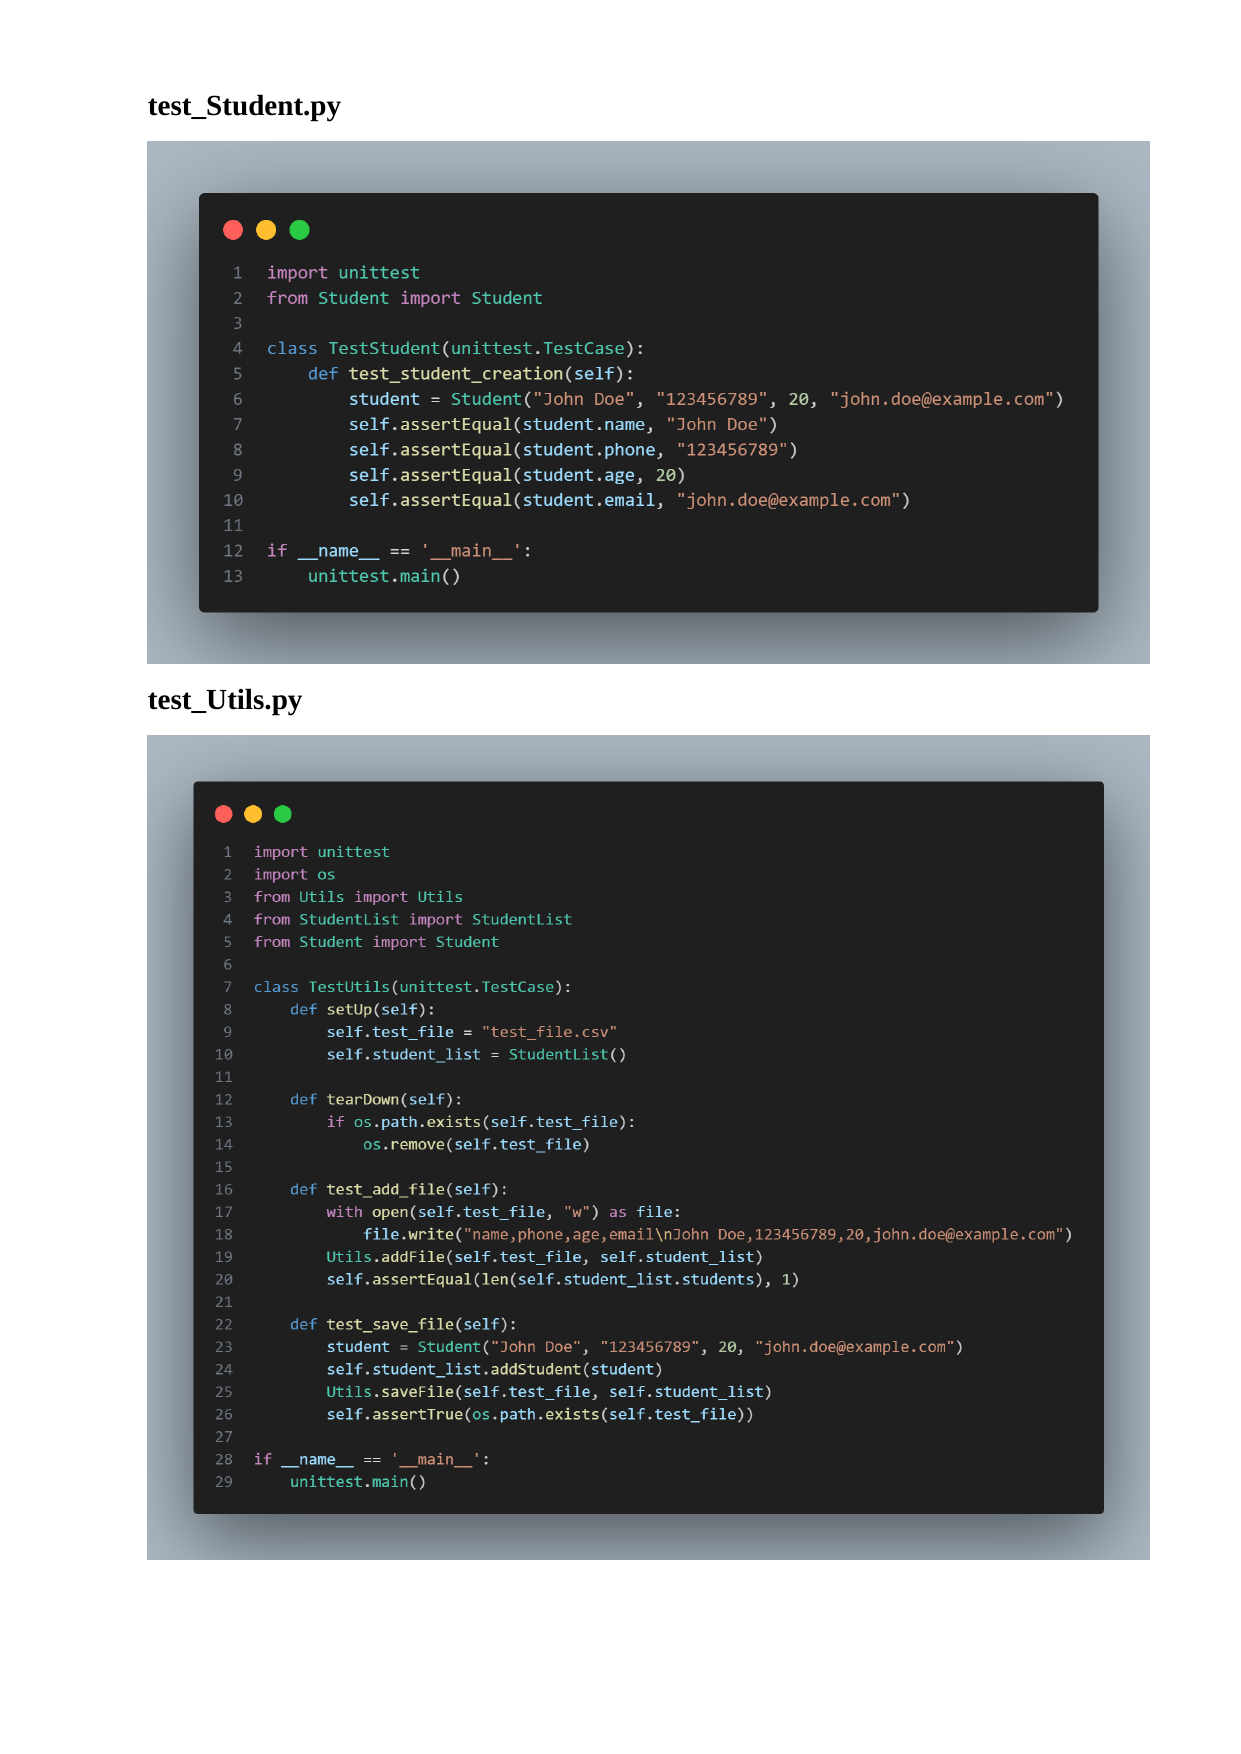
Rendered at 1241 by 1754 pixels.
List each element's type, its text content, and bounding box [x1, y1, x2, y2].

text test_Utils.py [148, 682, 1152, 716]
picture [147, 735, 1150, 1560]
text test_Student.py [148, 88, 1152, 122]
picture [147, 141, 1150, 664]
